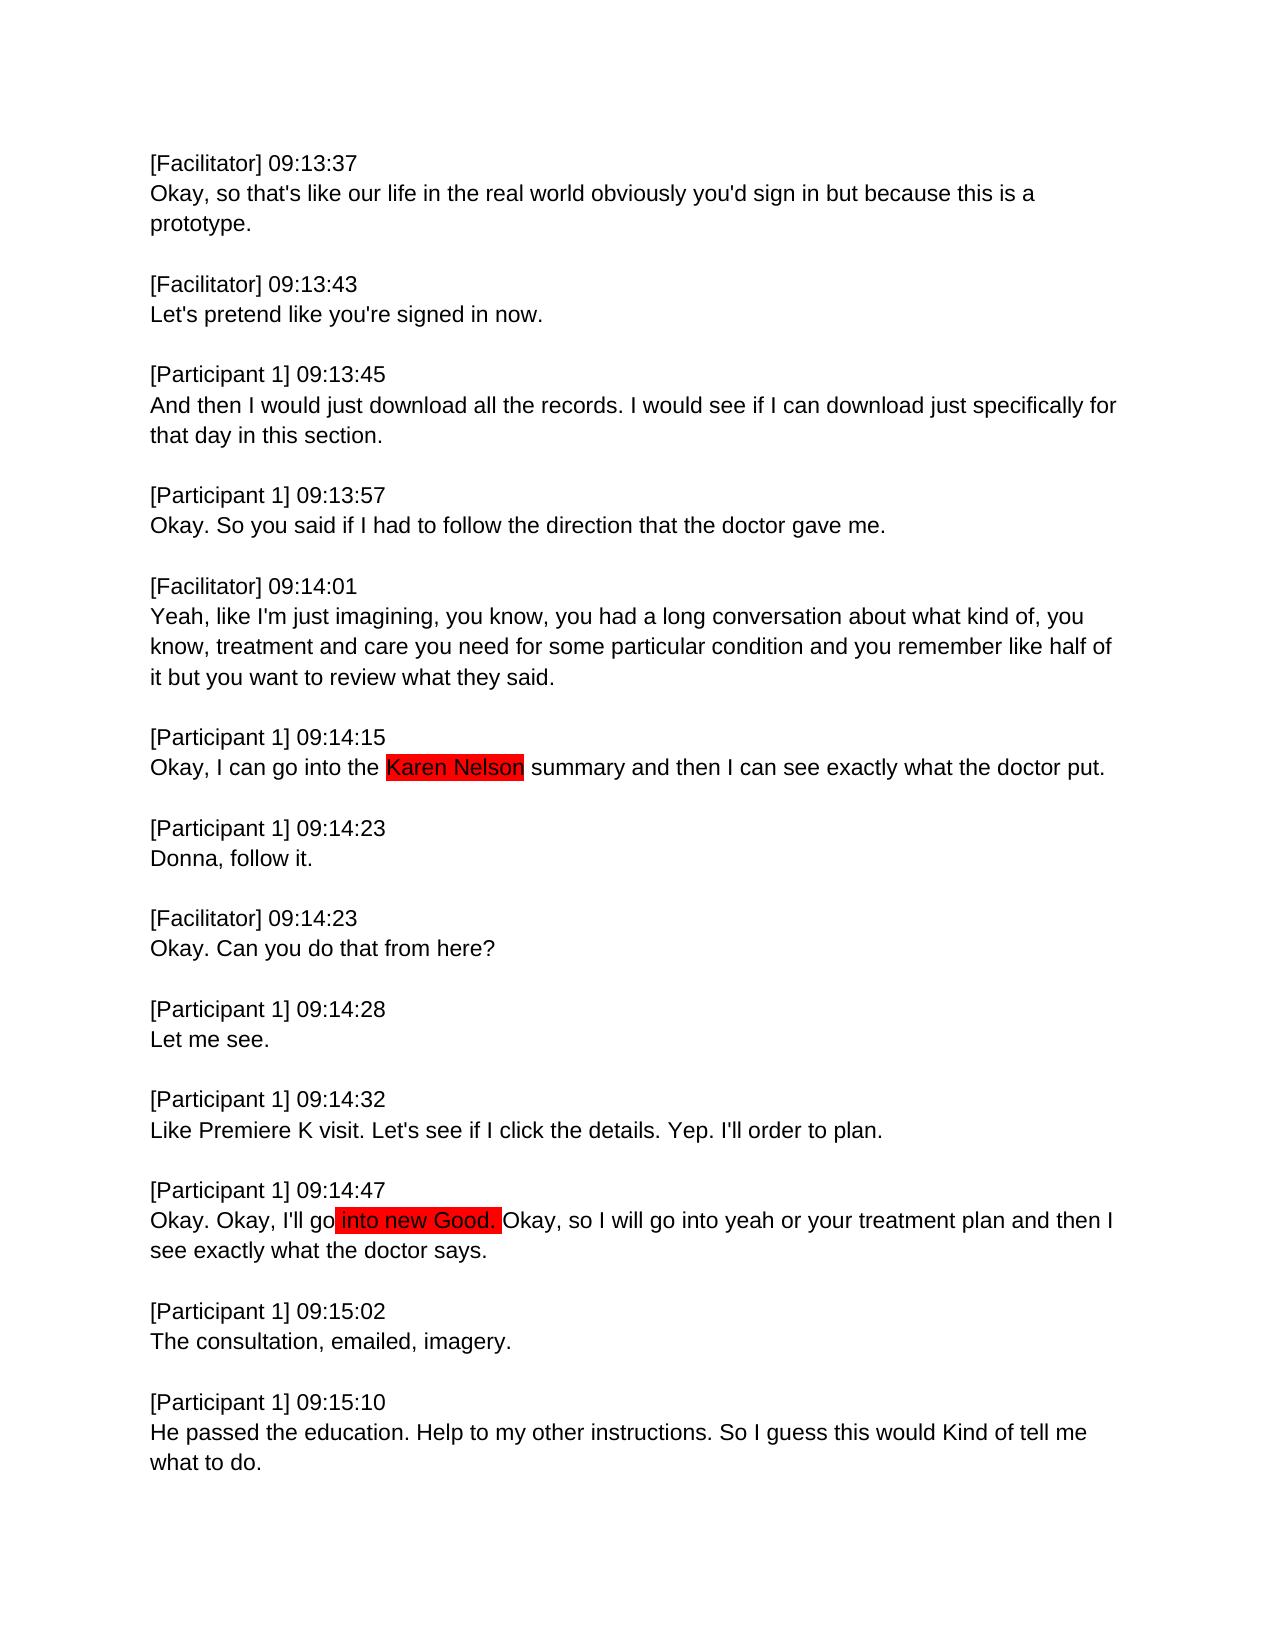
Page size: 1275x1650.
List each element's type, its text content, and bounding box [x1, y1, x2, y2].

text [Facilitator] 09:13:43 [150, 271, 1125, 297]
text Donna, follow it. [150, 845, 1125, 871]
text Let's pretend like you're signed in now. [150, 301, 1125, 327]
text Like Premiere K visit. Let's see if I click the details. Yep. I'll order to plan. [150, 1117, 1125, 1143]
text [Facilitator] 09:14:23 [150, 905, 1125, 932]
text [Facilitator] 09:14:01 [150, 573, 1125, 599]
text Okay, I can go into the Karen Nelson summary and then I can see exactly what the doctor put. [150, 754, 386, 781]
text Okay. Can you do that from here? [150, 935, 1125, 962]
text [Participant 1] 09:14:28 [150, 996, 1125, 1022]
text [Participant 1] 09:13:57 [150, 482, 1125, 509]
text Okay. So you said if I had to follow the direction that the doctor gave me. [150, 512, 1125, 539]
text [Participant 1] 09:14:23 [150, 814, 1125, 841]
text Let me see. [150, 1026, 1125, 1052]
text [Participant 1] 09:15:10 [150, 1388, 1125, 1415]
text [Facilitator] 09:13:37 [150, 150, 1125, 176]
text [Participant 1] 09:13:45 [150, 361, 1125, 388]
text Okay, I can go into the Karen Nelson summary and then I can see exactly what the doctor put. [524, 754, 1125, 781]
text [Participant 1] 09:14:15 [150, 724, 1125, 750]
text The consultation, emailed, imagery. [150, 1328, 1125, 1354]
text Okay. Okay, I'll go into new Good. Okay, so I will go into yeah or your treatment plan and then I see exactly what the doctor says. [150, 1207, 1125, 1264]
text And then I would just download all the records. I would see if I can download just specifically for that day in this section. [150, 392, 1125, 448]
text [Participant 1] 09:15:02 [150, 1298, 1125, 1324]
text [Participant 1] 09:14:32 [150, 1086, 1125, 1113]
text Okay, so that's like our life in the real world obviously you'd sign in but because this is a prototype. [150, 180, 1125, 237]
text [Participant 1] 09:14:47 [150, 1177, 1125, 1203]
text Yeah, like I'm just imagining, you know, you had a long conversation about what kind of, you know, treatment and care you need for some particular condition and you remember like half of it but you want to review what they said. [150, 603, 1125, 690]
text He passed the education. Help to my other instructions. So I guess this would Kind of tell me what to do. [150, 1419, 1125, 1475]
